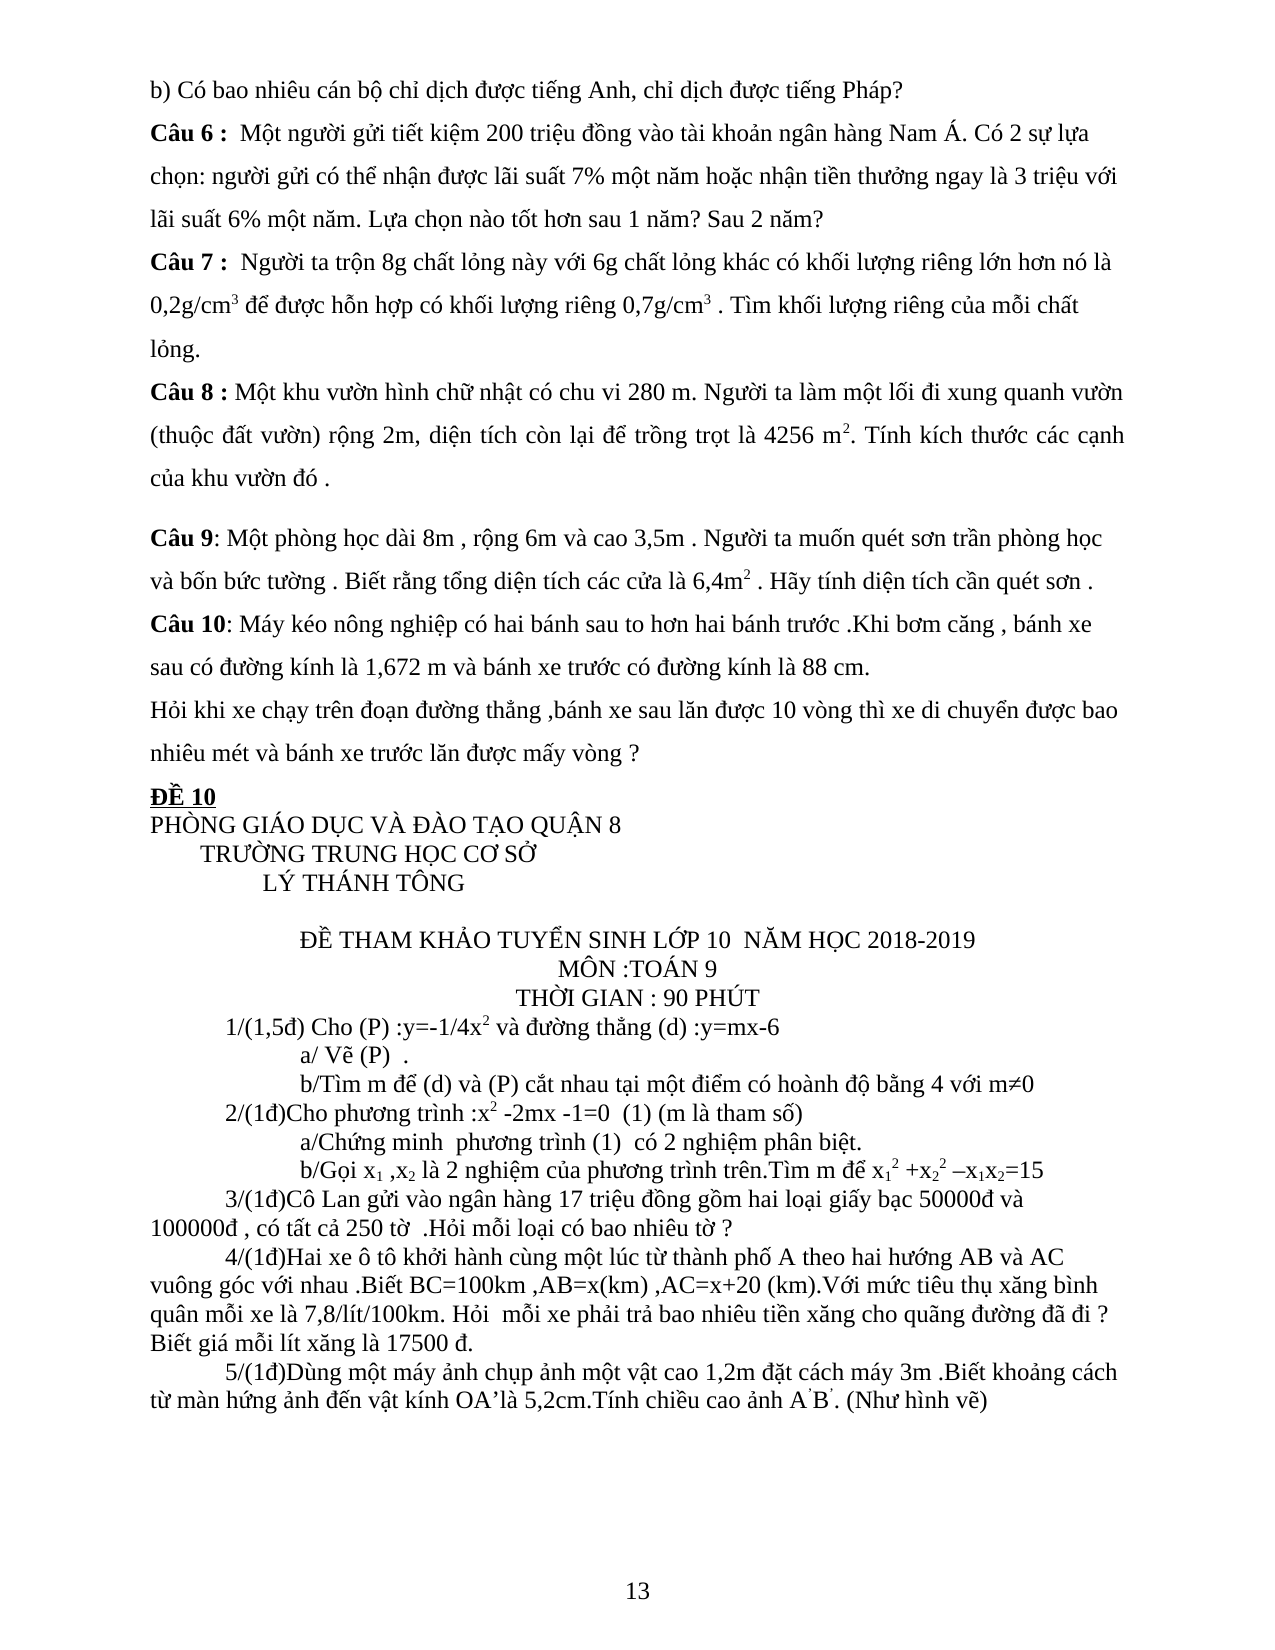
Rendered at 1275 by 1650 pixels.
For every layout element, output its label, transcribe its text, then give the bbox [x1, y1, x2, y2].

list Câu 8 : Một khu vườn hình chữ nhật có chu vi 280 m. Người ta làm một lối đi xung quanh vườn (thuộc đất vườn) rộng 2m, diện tích còn lại để trồng trọt là 4256 m2. Tính kích thước các cạnh của khu vườn đó . [150, 377, 1125, 492]
text Câu 10: Máy kéo nông nghiệp có hai bánh sau to hơn hai bánh trước .Khi bơm căng , bánh xe sau có đường kính là 1,672 m và bánh xe trước có đường kính là 88 cm. [150, 609, 1125, 681]
text Câu 6 : Một người gửi tiết kiệm 200 triệu đồng vào tài khoản ngân hàng Nam Á. Có 2 sự lựa chọn: người gửi có thể nhận được lãi suất 7% một năm hoặc nhận tiền thưởng ngay là 3 triệu với lãi suất 6% một năm. Lựa chọn nào tốt hơn sau 1 năm? Sau 2 năm? [150, 118, 1125, 233]
text a/Chứng minh phương trình (1) có 2 nghiệm phân biệt. [150, 1127, 1125, 1155]
text và bốn bức tường . Biết rằng tổng diện tích các cửa là 6,4m2 . Hãy tính diện tích cần quét sơn . [150, 566, 1125, 595]
text TRƯỜNG TRUNG HỌC CƠ SỞ [150, 839, 1125, 868]
text 3/(1đ)Cô Lan gửi vào ngân hàng 17 triệu đồng gồm hai loại giấy bạc 50000đ và 100000đ , có tất cả 250 tờ .Hỏi mỗi loại có bao nhiêu tờ ? [150, 1184, 1125, 1242]
text 1/(1,5đ) Cho (P) :y=-1/4x2 và đường thẳng (d) :y=mx-6 [150, 1012, 1125, 1040]
text PHÒNG GIÁO DỤC VÀ ĐÀO TẠO QUẬN 8 [150, 810, 1125, 839]
text b/Tìm m để (d) và (P) cắt nhau tại một điểm có hoành độ bằng 4 với m≠0 [150, 1069, 1125, 1098]
text ĐỀ THAM KHẢO TUYỂN SINH LỚP 10 NĂM HỌC 2018-2019 [150, 925, 1125, 954]
text MÔN :TOÁN 9 [150, 954, 1125, 983]
text 2/(1đ)Cho phương trình :x2 -2mx -1=0 (1) (m là tham số) [150, 1098, 1125, 1127]
text 4/(1đ)Hai xe ô tô khởi hành cùng một lúc từ thành phố A theo hai hướng AB và AC vuông góc với nhau .Biết BC=100km ,AB=x(km) ,AC=x+20 (km).Với mức tiêu thụ xăng bình quân mỗi xe là 7,8/lít/100km. Hỏi mỗi xe phải trả bao nhiêu tiền xăng cho quãng đường đã đi ?Biết giá mỗi lít xăng là 17500 đ. [150, 1242, 1125, 1357]
text THỜI GIAN : 90 PHÚT [150, 983, 1125, 1012]
text ĐỀ 10 [150, 782, 1125, 810]
text 5/(1đ)Dùng một máy ảnh chụp ảnh một vật cao 1,2m đặt cách máy 3m .Biết khoảng cách từ màn hứng ảnh đến vật kính OA’là 5,2cm.Tính chiều cao ảnh A’B’. (Như hình vẽ) [150, 1357, 1125, 1414]
text LÝ THÁNH TÔNG [150, 868, 1125, 897]
text Câu 9: Một phòng học dài 8m , rộng 6m và cao 3,5m . Người ta muốn quét sơn trần phòng học [150, 523, 1125, 552]
text b) Có bao nhiêu cán bộ chỉ dịch được tiếng Anh, chỉ dịch được tiếng Pháp? [150, 75, 1125, 104]
text Câu 7 : Người ta trộn 8g chất lỏng này với 6g chất lỏng khác có khối lượng riêng lớn hơn nó là 0,2g/cm3 để được hỗn hợp có khối lượng riêng 0,7g/cm3 . Tìm khối lượng riêng của mỗi chất lỏng. [150, 247, 1125, 362]
text Hỏi khi xe chạy trên đoạn đường thẳng ,bánh xe sau lăn được 10 vòng thì xe di chuyển được bao nhiêu mét và bánh xe trước lăn được mấy vòng ? [150, 695, 1125, 767]
text b/Gọi x1 ,x2 là 2 nghiệm của phương trình trên.Tìm m để x12 +x22 –x1x2=15 [150, 1155, 1125, 1184]
text a/ Vẽ (P) . [150, 1040, 1125, 1069]
